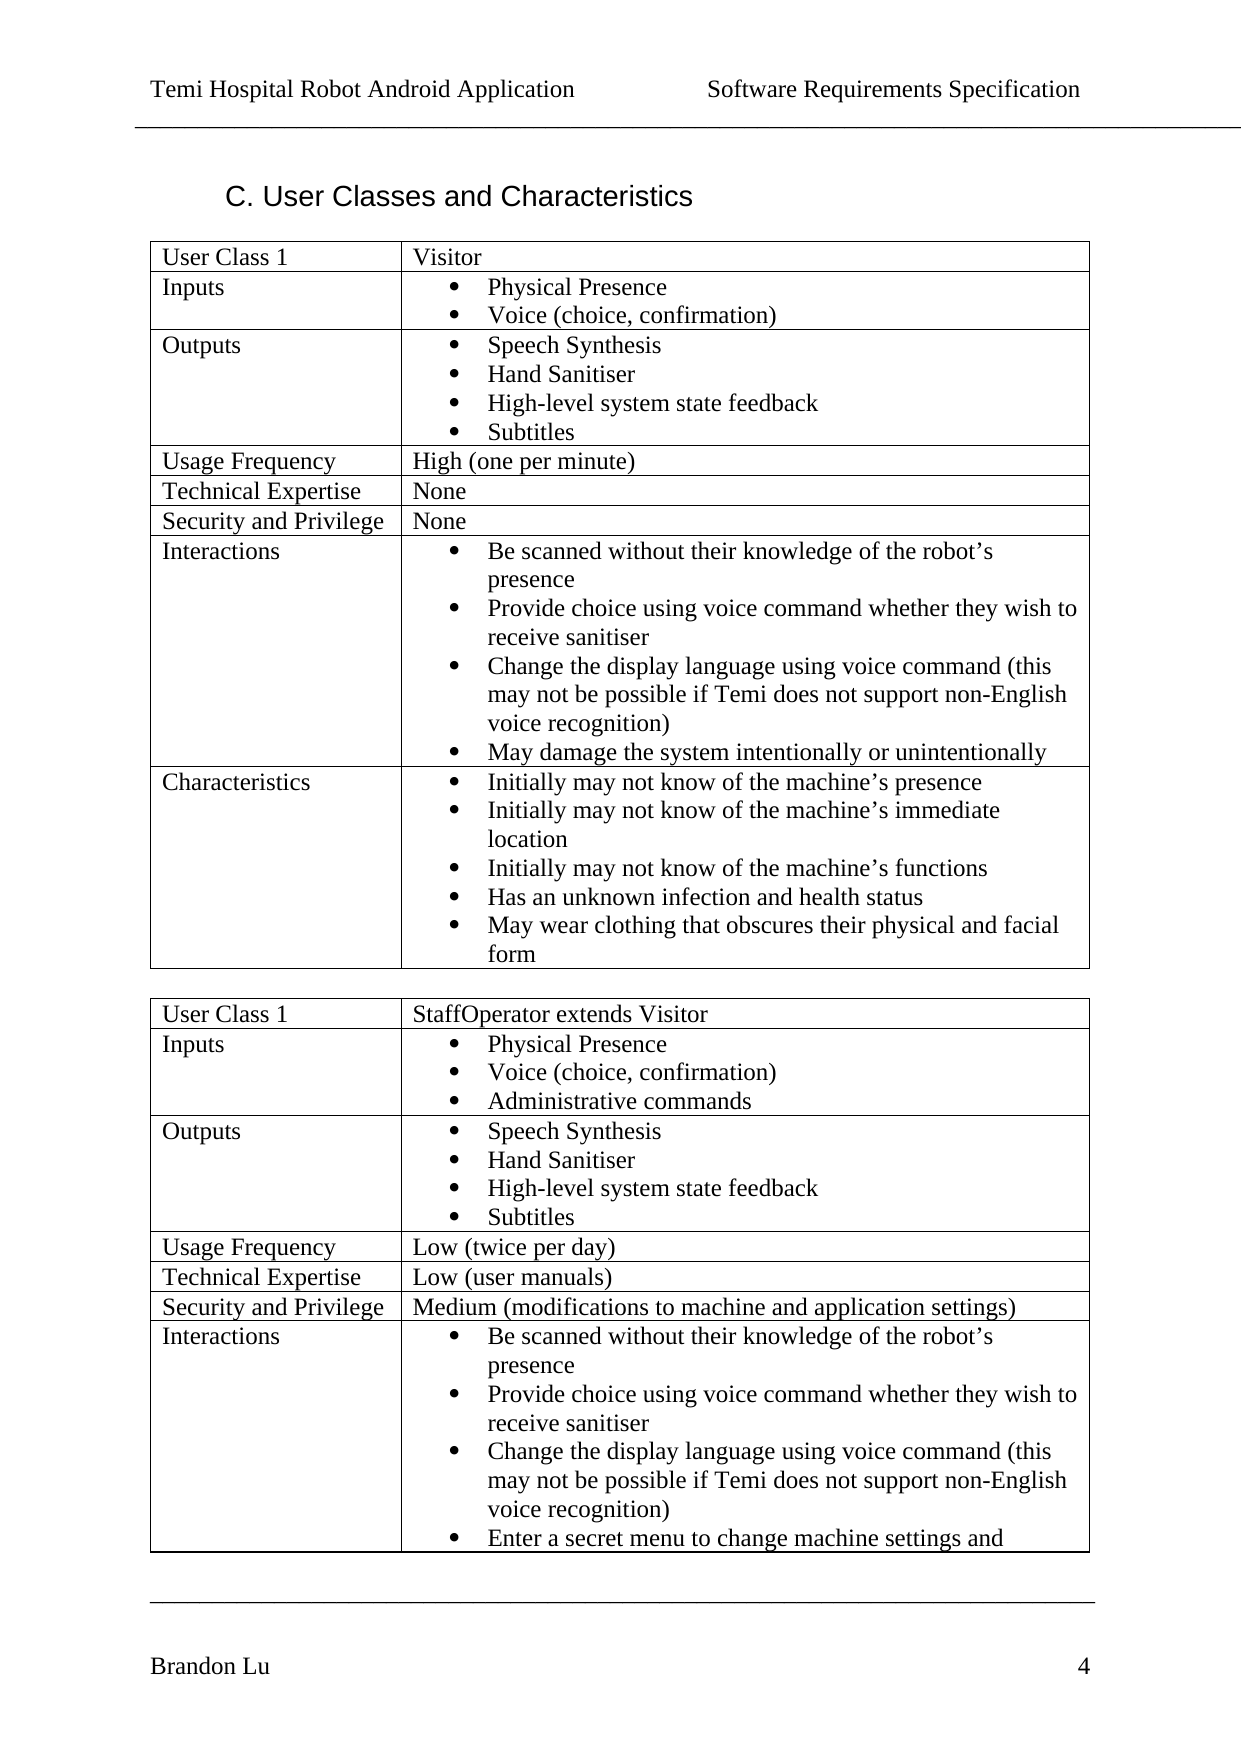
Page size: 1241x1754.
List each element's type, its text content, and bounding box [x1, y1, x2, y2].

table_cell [402, 1321, 1089, 1551]
table_cell Security and Privilege [151, 506, 401, 535]
table_cell Be scanned without their knowledge of the robot’s presence Provide choice using voice command whether they wish to receive sanitiser Change the display language using voice command (this may not be possible if Temi does not support non-English voice recognition) May damage the system intentionally or unintentionally [402, 536, 1089, 766]
table_cell Usage Frequency [151, 446, 401, 475]
table_cell Interactions [151, 536, 401, 766]
table_cell Physical Presence Voice (choice, confirmation) Administrative commands [402, 1029, 1089, 1115]
table_cell Security and Privilege [151, 1292, 401, 1320]
table_cell Medium (modifications to machine and application settings) [402, 1292, 1089, 1320]
table_cell Outputs [151, 1116, 401, 1231]
table_cell Technical Expertise [151, 1262, 401, 1291]
table_cell Usage Frequency [151, 1232, 401, 1261]
table_cell Technical Expertise [151, 476, 401, 505]
table_cell High (one per minute) [402, 446, 1089, 475]
table_cell None [402, 476, 1089, 505]
table_header StaffOperator extends Visitor [402, 999, 1089, 1028]
table_header User Class 1 [151, 242, 401, 271]
table_cell Interactions [151, 1321, 401, 1551]
table_cell Characteristics [151, 767, 401, 968]
table_cell Inputs [151, 1029, 401, 1115]
table_cell None [402, 506, 1089, 535]
table_header Visitor [402, 242, 1089, 271]
table_header User Class 1 [151, 999, 401, 1028]
subtitle User Classes and Characteristics [225, 179, 1090, 212]
table_cell Inputs [151, 272, 401, 329]
table_cell Speech Synthesis Hand Sanitiser High-level system state feedback Subtitles [402, 1116, 1089, 1231]
table_cell Outputs [151, 330, 401, 445]
table_cell Speech Synthesis Hand Sanitiser High-level system state feedback Subtitles [402, 330, 1089, 445]
table_cell Physical Presence Voice (choice, confirmation) [402, 272, 1089, 329]
table_cell Low (twice per day) [402, 1232, 1089, 1261]
table_cell Low (user manuals) [402, 1262, 1089, 1291]
table_cell Initially may not know of the machine’s presence Initially may not know of the machine’s immediate location Initially may not know of the machine’s functions Has an unknown infection and health status May wear clothing that obscures their physical and facial form [402, 767, 1089, 968]
